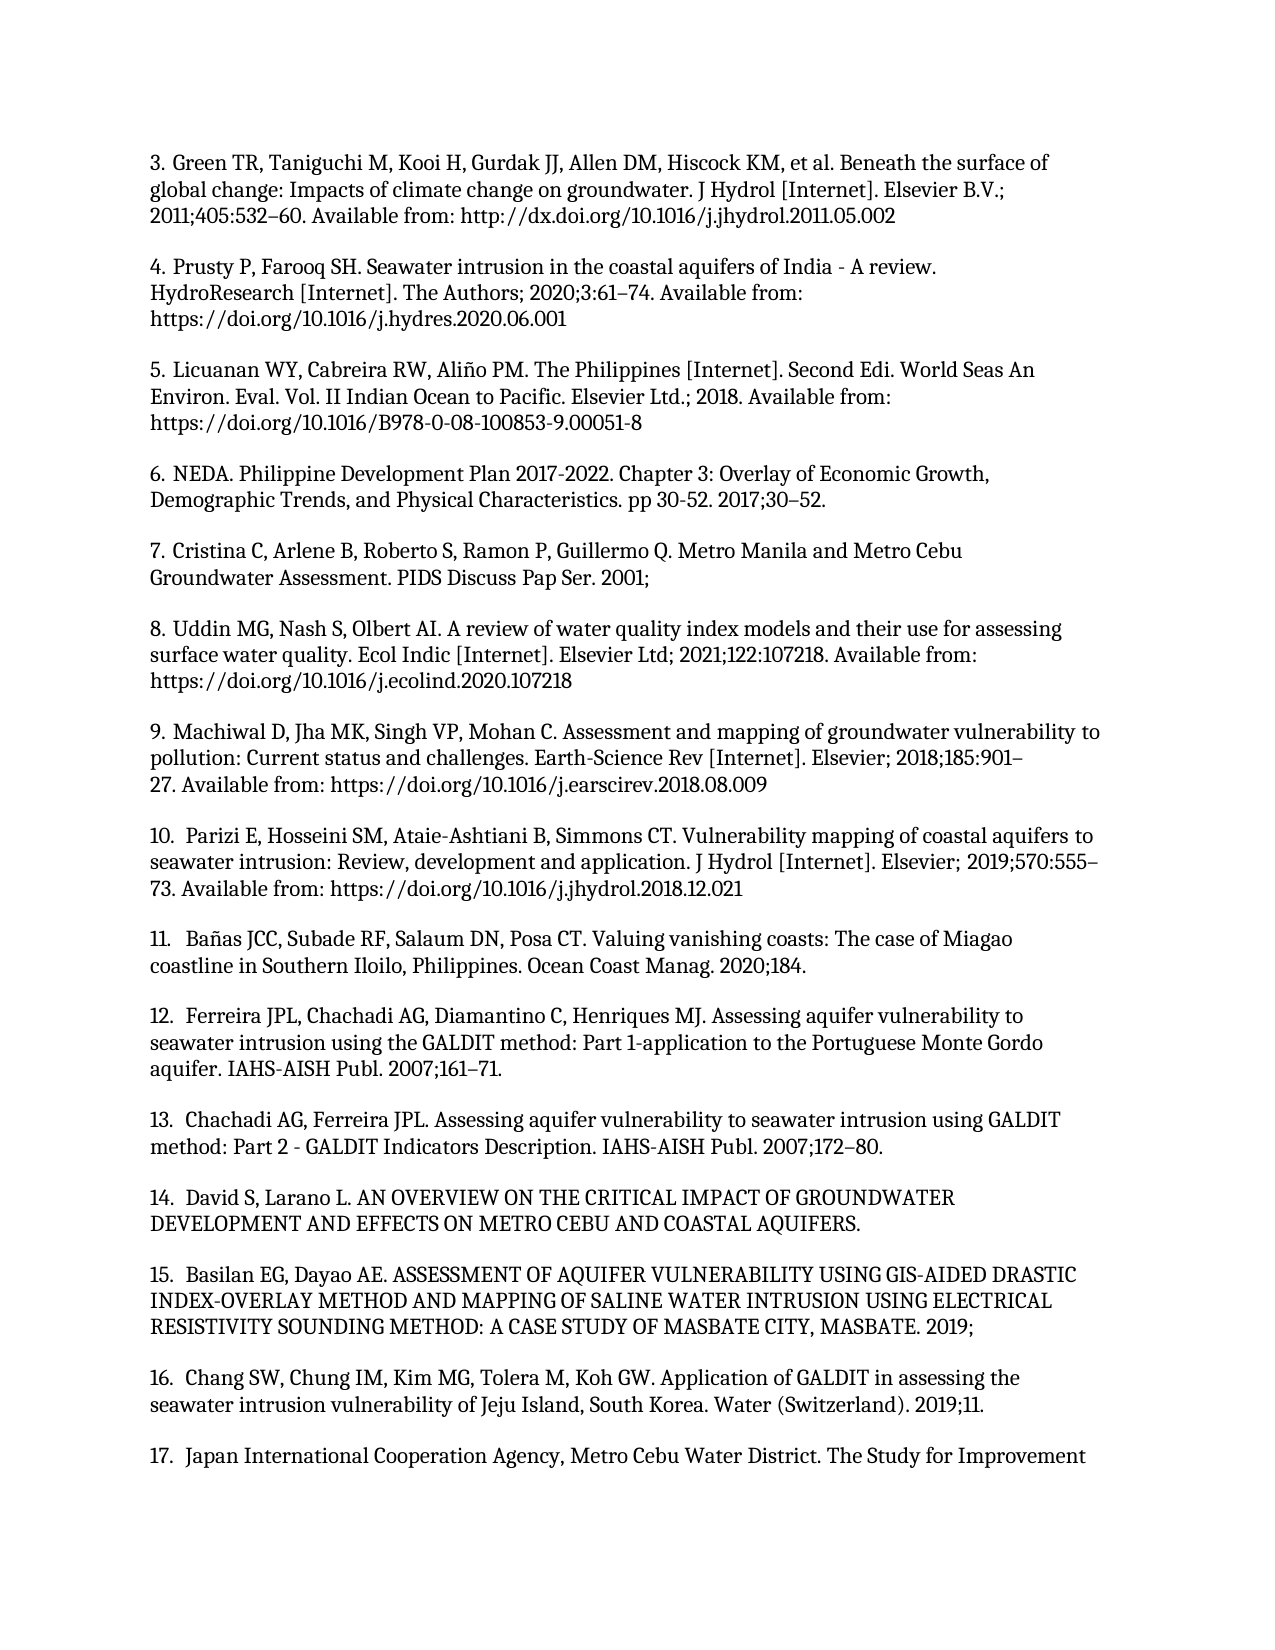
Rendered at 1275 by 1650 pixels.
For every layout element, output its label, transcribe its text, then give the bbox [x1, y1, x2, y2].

list Chachadi AG, Ferreira JPL. Assessing aquifer vulnerability to seawater intrusion using GALDIT method: Part 2 - GALDIT Indicators Description. IAHS-AISH Publ. 2007;172–80. [150, 1107, 1102, 1160]
list Green TR, Taniguchi M, Kooi H, Gurdak JJ, Allen DM, Hiscock KM, et al. Beneath the surface of global change: Impacts of climate change on groundwater. J Hydrol [Internet]. Elsevier B.V.; 2011;405:532–60. Available from: http://dx.doi.org/10.1016/j.jhydrol.2011.05.002 [150, 150, 1074, 229]
list Chang SW, Chung IM, Kim MG, Tolera M, Koh GW. Application of GALDIT in assessing the seawater intrusion vulnerability of Jeju Island, South Korea. Water (Switzerland). 2019;11. [150, 1365, 1047, 1418]
list Parizi E, Hosseini SM, Ataie-Ashtiani B, Simmons CT. Vulnerability mapping of coastal aquifers to seawater intrusion: Review, development and application. J Hydrol [Internet]. Elsevier; 2019;570:555–73. Available from: https://doi.org/10.1016/j.jhydrol.2018.12.021 [150, 823, 1102, 902]
list Ferreira JPL, Chachadi AG, Diamantino C, Henriques MJ. Assessing aquifer vulnerability to seawater intrusion using the GALDIT method: Part 1-application to the Portuguese Monte Gordo aquifer. IAHS-AISH Publ. 2007;161–71. [150, 1003, 1091, 1082]
list Licuanan WY, Cabreira RW, Aliño PM. The Philippines [Internet]. Second Edi. World Seas An Environ. Eval. Vol. II Indian Ocean to Pacific. Elsevier Ltd.; 2018. Available from: https://doi.org/10.1016/B978-0-08-100853-9.00051-8 [150, 357, 1068, 436]
list Basilan EG, Dayao AE. ASSESSMENT OF AQUIFER VULNERABILITY USING GIS-AIDED DRASTIC INDEX-OVERLAY METHOD AND MAPPING OF SALINE WATER INTRUSION USING ELECTRICAL RESISTIVITY SOUNDING METHOD: A CASE STUDY OF MASBATE CITY, MASBATE. 2019; [150, 1261, 1110, 1341]
text 27. Available from: https://doi.org/10.1016/j.earscirev.2018.08.009 [150, 772, 1152, 798]
list NEDA. Philippine Development Plan 2017-2022. Chapter 3: Overlay of Economic Growth, Demographic Trends, and Physical Characteristics. pp 30-52. 2017;30–52. [150, 461, 1041, 513]
list Uddin MG, Nash S, Olbert AI. A review of water quality index models and their use for assessing surface water quality. Ecol Indic [Internet]. Elsevier Ltd; 2021;122:107218. Available from: https://doi.org/10.1016/j.ecolind.2020.107218 [150, 615, 1100, 694]
list Cristina C, Arlene B, Roberto S, Ramon P, Guillermo Q. Metro Manila and Metro Cebu Groundwater Assessment. PIDS Discuss Pap Ser. 2001; [150, 538, 992, 591]
list Japan International Cooperation Agency, Metro Cebu Water District. The Study for Improvement [150, 1442, 1152, 1469]
list Prusty P, Farooq SH. Seawater intrusion in the coastal aquifers of India - A review. HydroResearch [Internet]. The Authors; 2020;3:61–74. Available from: https://doi.org/10.1016/j.hydres.2020.06.001 [150, 253, 972, 332]
list Bañas JCC, Subade RF, Salaum DN, Posa CT. Valuing vanishing coasts: The case of Miagao coastline in Southern Iloilo, Philippines. Ocean Coast Manag. 2020;184. [150, 926, 1046, 979]
list David S, Larano L. AN OVERVIEW ON THE CRITICAL IMPACT OF GROUNDWATER DEVELOPMENT AND EFFECTS ON METRO CEBU AND COASTAL AQUIFERS. [150, 1184, 982, 1237]
list Machiwal D, Jha MK, Singh VP, Mohan C. Assessment and mapping of groundwater vulnerability to pollution: Current status and challenges. Earth-Science Rev [Internet]. Elsevier; 2018;185:901– [150, 719, 1104, 772]
